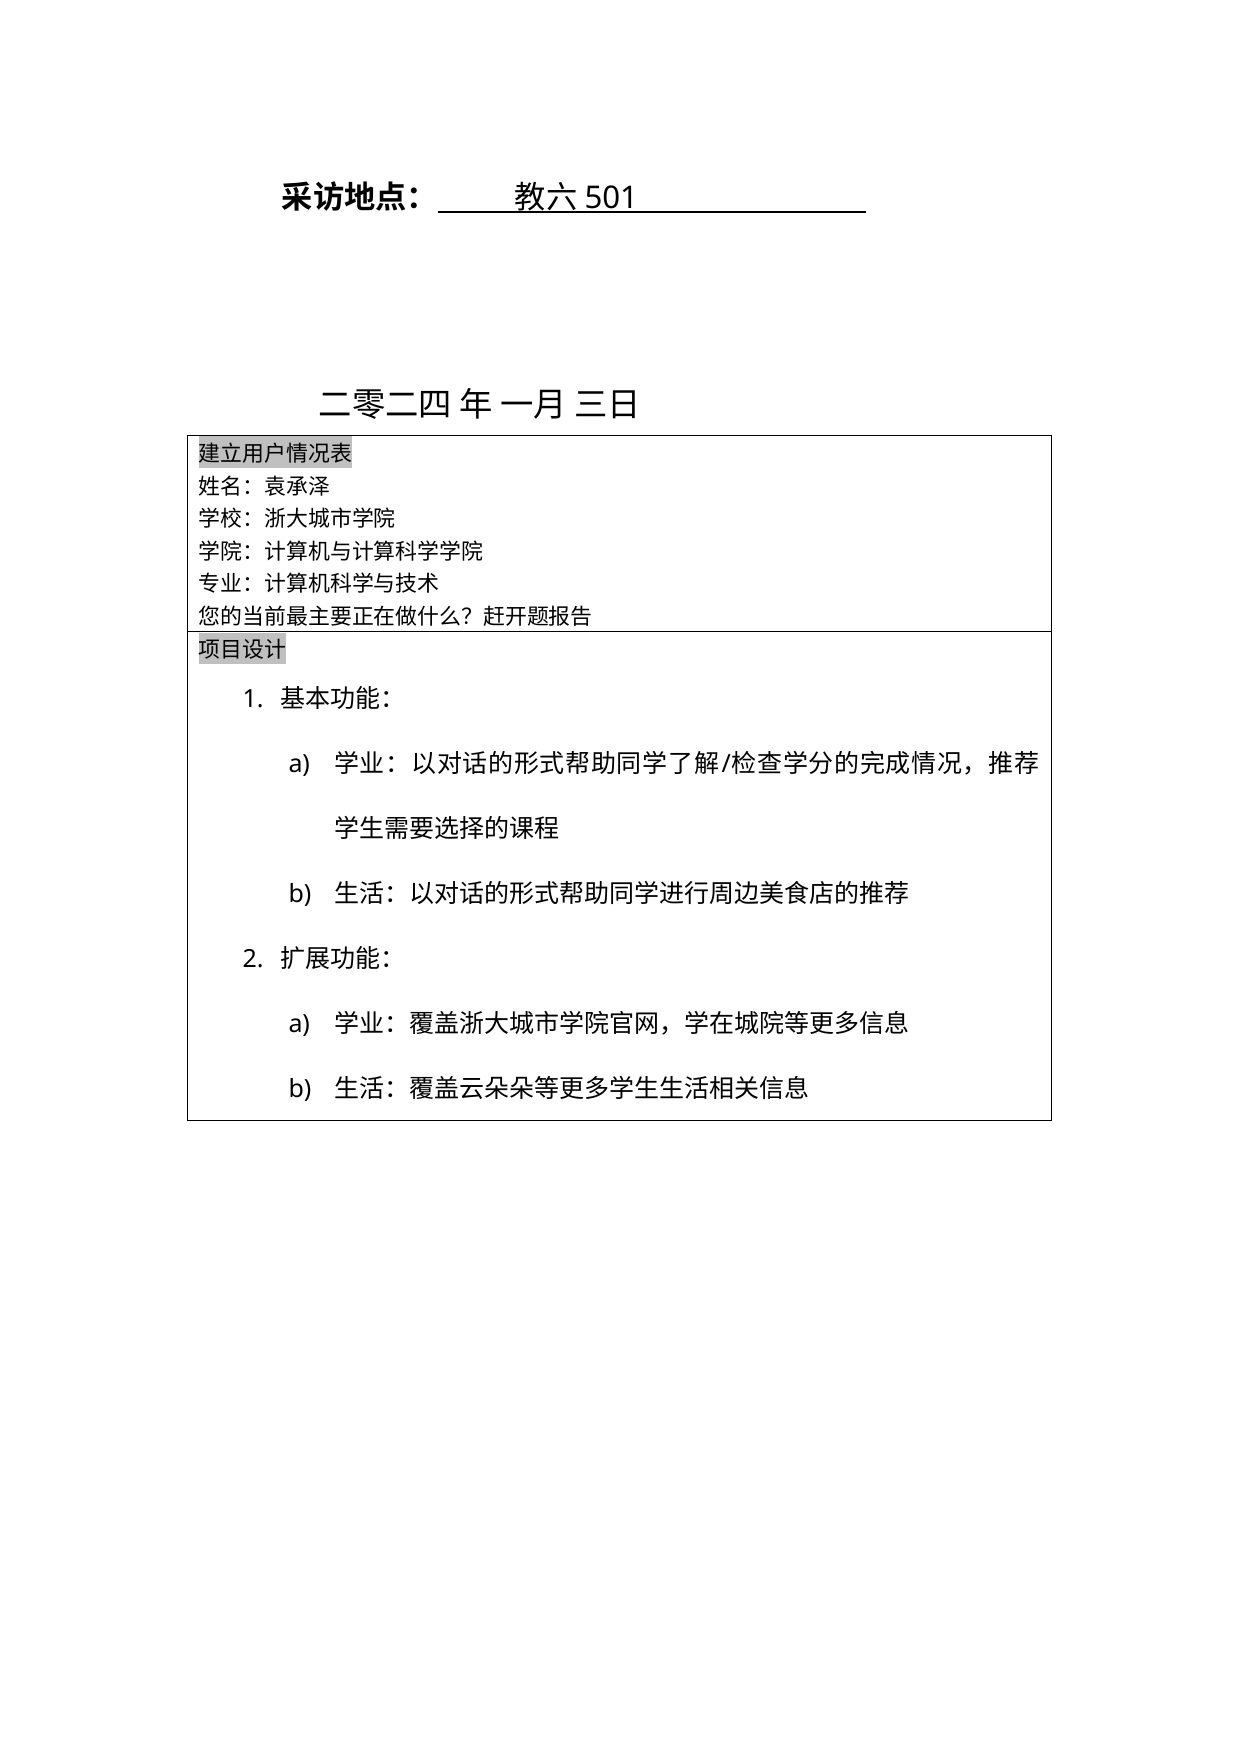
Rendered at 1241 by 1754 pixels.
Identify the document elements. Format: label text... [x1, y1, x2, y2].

text 采访地点： 教六 501 [187, 162, 1053, 227]
table_header 建立用户情况表 姓名：袁承泽 学校：浙大城市学院 学院：计算机与计算科学学院 专业：计算机科学与技术 您的当前最主要正在做什么？赶开题报告 [188, 436, 1051, 631]
text 二零二四 年 一月 三日 [187, 370, 1053, 435]
table_cell 项目设计 基本功能： 学业：以对话的形式帮助同学了解/检查学分的完成情况，推荐学生需要选择的课程 生活：以对话的形式帮助同学进行周边美食店的推荐 扩展功能： 学业：覆盖浙大城市学院官网，学在城院等更多信息 生活：覆盖云朵朵等更多学生生活相关信息 [188, 632, 1051, 1119]
